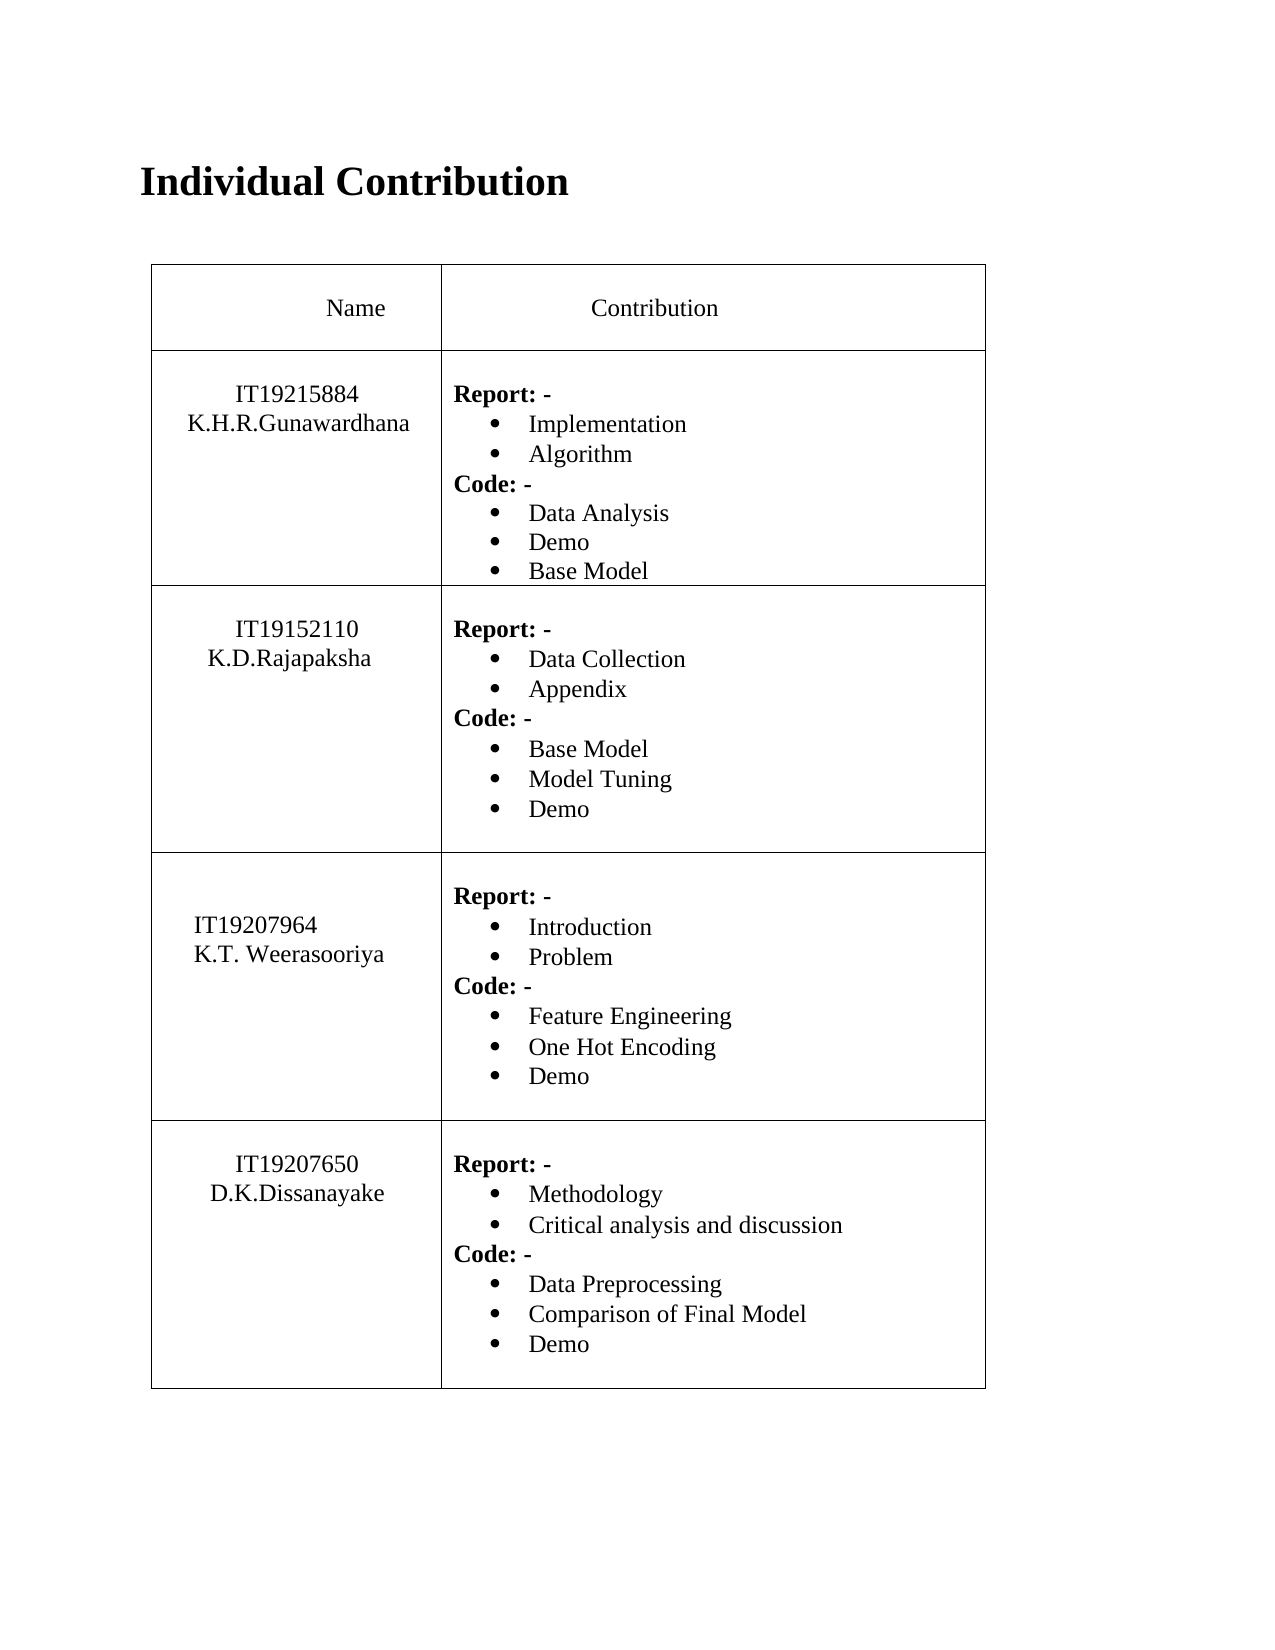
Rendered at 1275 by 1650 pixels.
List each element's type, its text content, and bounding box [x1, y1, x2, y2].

table_cell Report: - Implementation Algorithm Code: - Data Analysis Demo Base Model [442, 351, 985, 584]
text Individual Contribution [139, 156, 1137, 204]
table_cell IT19207964 K.T. Weerasooriya [152, 853, 441, 1120]
table_cell IT19215884 K.H.R.Gunawardhana [152, 351, 441, 584]
table_cell Report: - Introduction Problem Code: - Feature Engineering One Hot Encoding Demo [442, 853, 985, 1120]
table_cell Report: - Data Collection Appendix Code: - Base Model Model Tuning Demo [442, 586, 985, 852]
table_cell IT19207650 D.K.Dissanayake [152, 1121, 441, 1388]
table_header Contribution [442, 265, 985, 349]
table_cell Report: - Methodology Critical analysis and discussion Code: - Data Preprocessing Comparison of Final Model Demo [442, 1121, 985, 1388]
table_cell IT19152110 K.D.Rajapaksha [152, 586, 441, 852]
table_header Name [152, 265, 441, 349]
